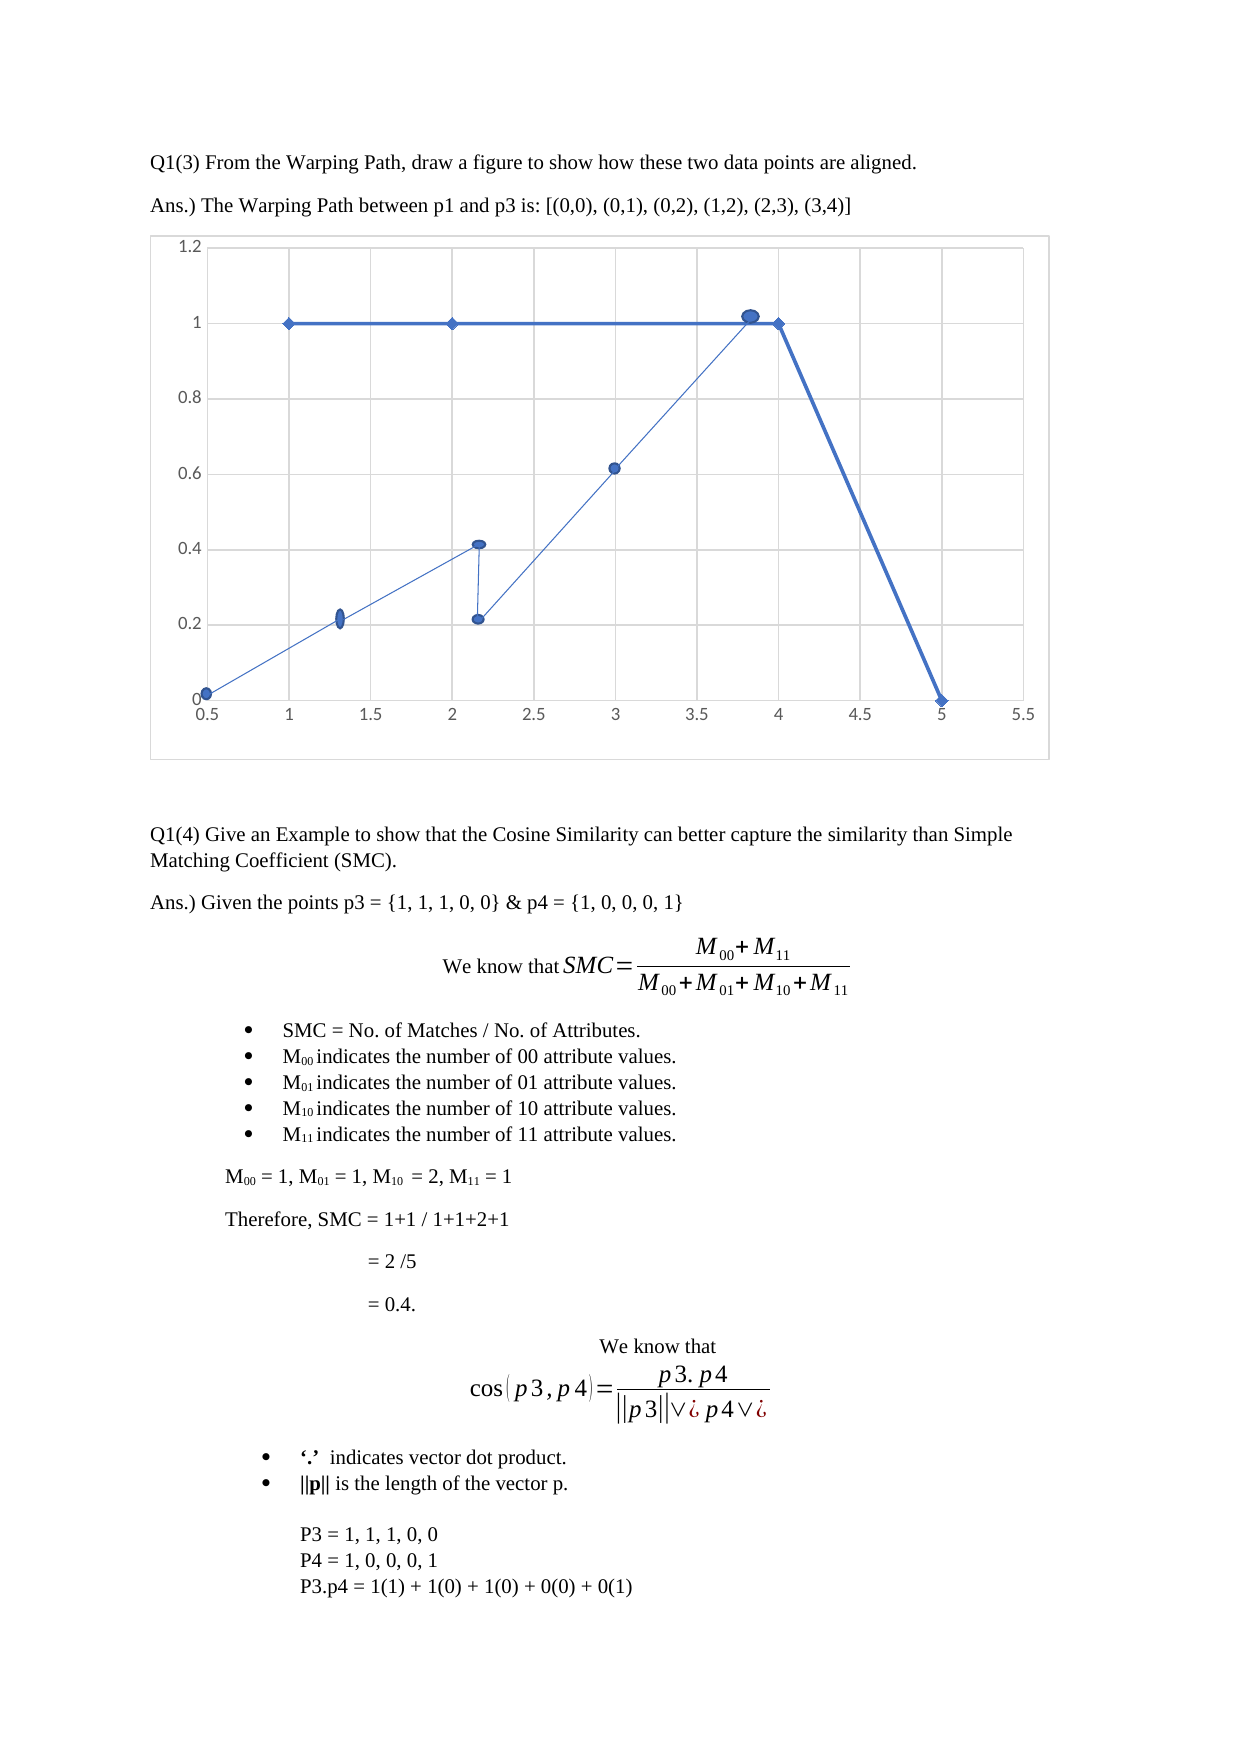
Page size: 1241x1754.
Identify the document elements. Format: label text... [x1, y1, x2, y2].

text = 2 /5 [150, 1249, 1090, 1273]
list ||p|| is the length of the vector p. [262, 1471, 1090, 1494]
text Q1(4) Give an Example to show that the Cosine Similarity can better capture the similarity than Simple Matching Coefficient (SMC). [150, 822, 1090, 872]
text We know that [150, 1334, 1090, 1426]
list SMC = No. of Matches / No. of Attributes. [245, 1018, 1090, 1042]
text Q1(3) From the Warping Path, draw a figure to show how these two data points are aligned. [150, 150, 1090, 174]
text Ans.) Given the points p3 = {1, 1, 1, 0, 0} & p4 = {1, 0, 0, 0, 1} [150, 890, 1090, 914]
text We know that [150, 933, 1090, 999]
text M00 = 1, M01 = 1, M10 = 2, M11 = 1 [150, 1164, 1090, 1188]
list P3 = 1, 1, 1, 0, 0 [300, 1522, 1090, 1546]
list P3.p4 = 1(1) + 1(0) + 1(0) + 0(0) + 0(1) [300, 1574, 1090, 1598]
text Therefore, SMC = 1+1 / 1+1+2+1 [150, 1207, 1090, 1231]
list P4 = 1, 0, 0, 0, 1 [300, 1548, 1090, 1572]
list M10 indicates the number of 10 attribute values. [245, 1096, 1090, 1119]
list M11 indicates the number of 11 attribute values. [245, 1121, 1090, 1146]
list ‘.’ indicates vector dot product. [262, 1444, 1090, 1469]
text Ans.) The Warping Path between p1 and p3 is: [(0,0), (0,1), (0,2), (1,2), (2,3), (3,4)] [150, 193, 1090, 217]
list M01 indicates the number of 01 attribute values. [245, 1069, 1090, 1094]
list M00 indicates the number of 00 attribute values. [245, 1044, 1090, 1068]
text = 0.4. [150, 1292, 1090, 1316]
